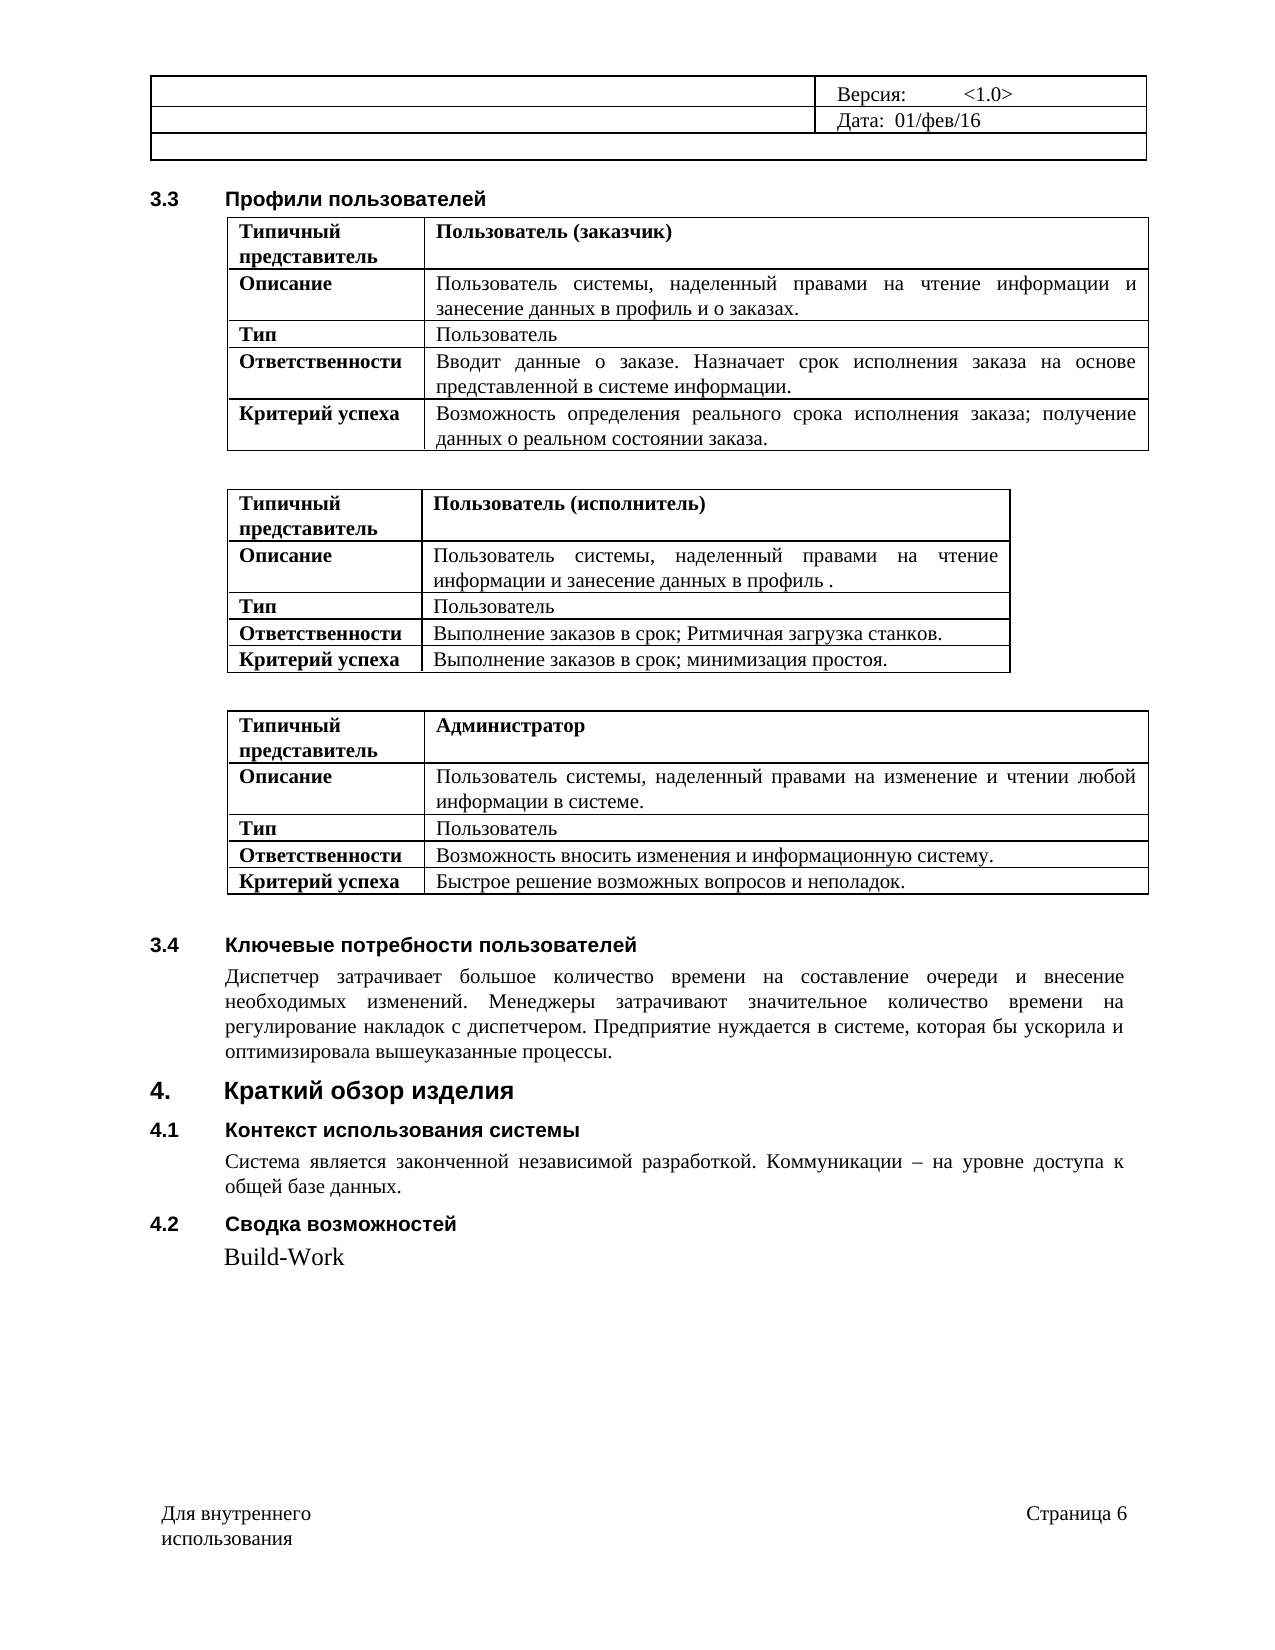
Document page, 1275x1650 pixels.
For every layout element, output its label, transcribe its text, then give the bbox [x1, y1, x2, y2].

table_header Пользователь (заказчик) [425, 218, 1148, 268]
table_cell Критерий успеха [228, 868, 424, 893]
subtitle Сводка возможностей [150, 1211, 1125, 1236]
table_header Типичный представитель [228, 712, 424, 762]
table_cell Тип [228, 815, 424, 840]
subtitle Контекст использования системы [150, 1117, 1125, 1142]
table_cell Пользователь [425, 815, 1148, 840]
table_cell Пользователь системы, наделенный правами на изменение и чтении любой информации в системе. [425, 764, 1148, 813]
table_header Администратор [425, 712, 1148, 762]
table_cell Возможность вносить изменения и информационную систему. [425, 842, 1148, 867]
subtitle Ключевые потребности пользователей [150, 932, 1125, 957]
table_cell Тип [228, 593, 421, 618]
table_cell Быстрое решение возможных вопросов и неполадок. [425, 868, 1148, 893]
table_cell Выполнение заказов в срок; минимизация простоя. [423, 646, 1009, 671]
table_cell Выполнение заказов в срок; Ритмичная загрузка станков. [423, 620, 1009, 645]
table_header Пользователь (исполнитель) [423, 490, 1009, 540]
text Система является законченной независимой разработкой. Коммуникации – на уровне доступа к общей базе данных. [225, 1148, 1125, 1198]
table_cell Пользователь [423, 593, 1009, 618]
table_cell Возможность определения реального срока исполнения заказа; получение данных о реальном состоянии заказа. [425, 400, 1148, 449]
table_cell Тип [228, 321, 424, 346]
table_cell Критерий успеха [228, 646, 421, 671]
table_cell Ответственности [228, 619, 421, 645]
subtitle Профили пользователей [150, 185, 1125, 210]
table_cell Ответственности [228, 348, 424, 398]
table_cell Пользователь системы, наделенный правами на чтение информации и занесение данных в профиль и о заказах. [425, 270, 1148, 320]
table_cell Описание [228, 763, 424, 813]
table_cell Ответственности [228, 841, 424, 867]
text Диспетчер затрачивает большое количество времени на составление очереди и внесение необходимых изменений. Менеджеры затрачивают значительное количество времени на регулирование накладок с диспетчером. Предприятие нуждается в системе, которая бы ускорила и оптимизировала вышеуказанные процессы. [225, 963, 1125, 1063]
table_cell Вводит данные о заказе. Назначает срок исполнения заказа на основе представленной в системе информации. [425, 348, 1148, 398]
table_cell Пользователь системы, наделенный правами на чтение информации и занесение данных в профиль . [423, 542, 1009, 592]
subtitle Краткий обзор изделия [150, 1076, 1125, 1105]
text Build-Work [150, 1242, 1125, 1271]
table_cell Описание [228, 541, 421, 592]
table_cell Критерий успеха [228, 399, 424, 449]
table_header Типичный представитель [228, 490, 421, 540]
table_cell Описание [228, 269, 424, 320]
table_header Типичный представитель [228, 218, 424, 268]
table_cell Пользователь [425, 321, 1148, 346]
